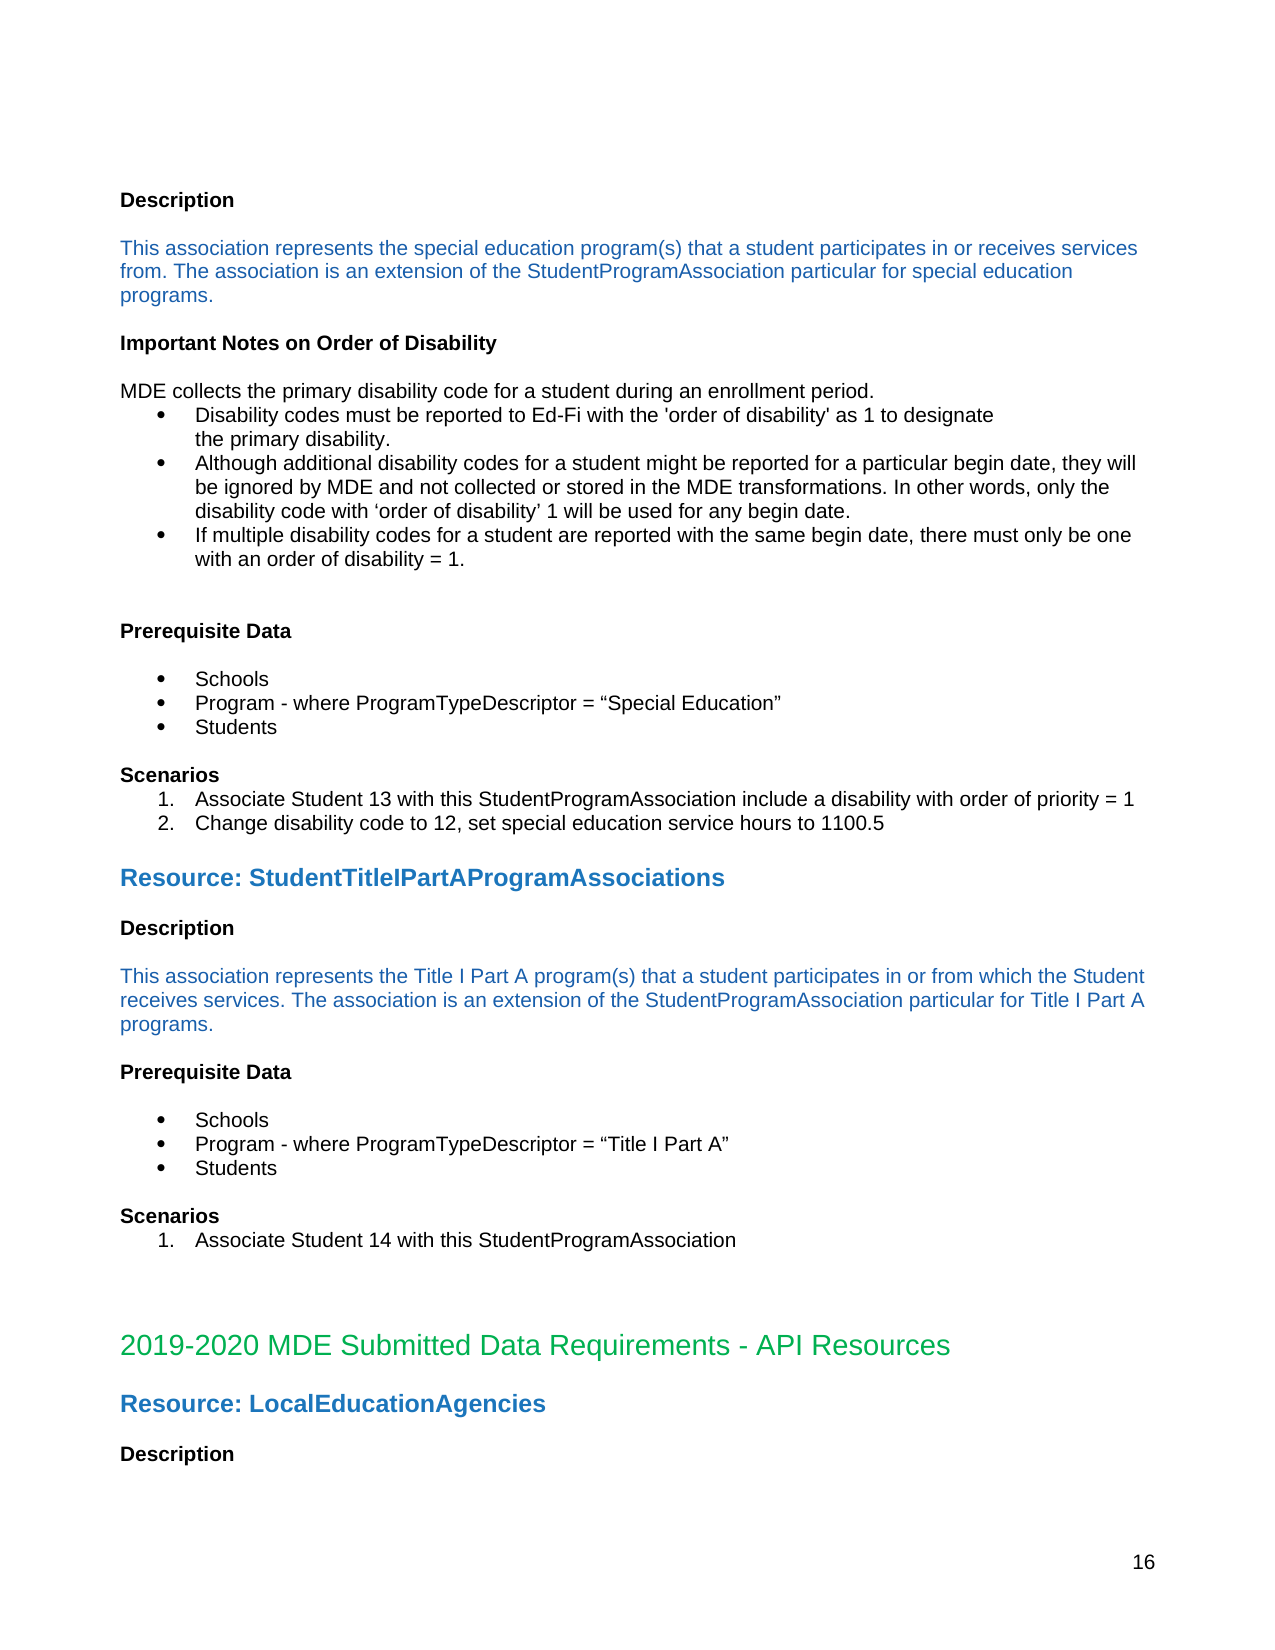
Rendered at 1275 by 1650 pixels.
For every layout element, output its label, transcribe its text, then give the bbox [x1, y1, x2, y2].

list Schools [157, 1107, 1155, 1132]
list Schools [157, 667, 1155, 691]
list Program - where ProgramTypeDescriptor = “Title I Part A” [157, 1132, 1155, 1156]
subtitle 2019-2020 MDE Submitted Data Requirements - API Resources [120, 1328, 1155, 1361]
subtitle Resource: StudentTitleIPartAProgramAssociations [120, 863, 1155, 892]
list Although additional disability codes for a student might be reported for a particular begin date, they will be ignored by MDE and not collected or stored in the MDE transformations. In other words, only the disability code with ‘order of disability’ 1 will be used for any begin date. [157, 451, 1155, 523]
text Description [120, 916, 1155, 940]
text MDE collects the primary disability code for a student during an enrollment period. [120, 379, 1155, 403]
list Students [157, 1156, 1155, 1180]
list Students [157, 715, 1155, 739]
text Important Notes on Order of Disability [120, 331, 1155, 355]
text Prerequisite Data [120, 619, 1155, 643]
list Associate Student 13 with this StudentProgramAssociation include a disability with order of priority = 1 [157, 787, 1155, 811]
list Disability codes must be reported to Ed-Fi with the 'order of disability' as 1 to designate the primary disability. [157, 403, 1155, 451]
text This association represents the Title I Part A program(s) that a student participates in or from which the Student receives services. The association is an extension of the StudentProgramAssociation particular for Title I Part A programs. [120, 964, 1155, 1036]
text Prerequisite Data [120, 1059, 1155, 1083]
text Scenarios [120, 1204, 1155, 1228]
list If multiple disability codes for a student are reported with the same begin date, there must only be one with an order of disability = 1. [157, 523, 1155, 571]
subtitle Resource: LocalEducationAgencies [120, 1389, 1155, 1418]
text Description [120, 187, 1155, 211]
list Change disability code to 12, set special education service hours to 1100.5 [157, 811, 1155, 835]
text Scenarios [120, 763, 1155, 787]
list Program - where ProgramTypeDescriptor = “Special Education” [157, 691, 1155, 715]
text Description [120, 1442, 1155, 1466]
list Associate Student 14 with this StudentProgramAssociation [157, 1228, 1155, 1252]
text This association represents the special education program(s) that a student participates in or receives services from. The association is an extension of the StudentProgramAssociation particular for special education programs. [120, 235, 1155, 307]
